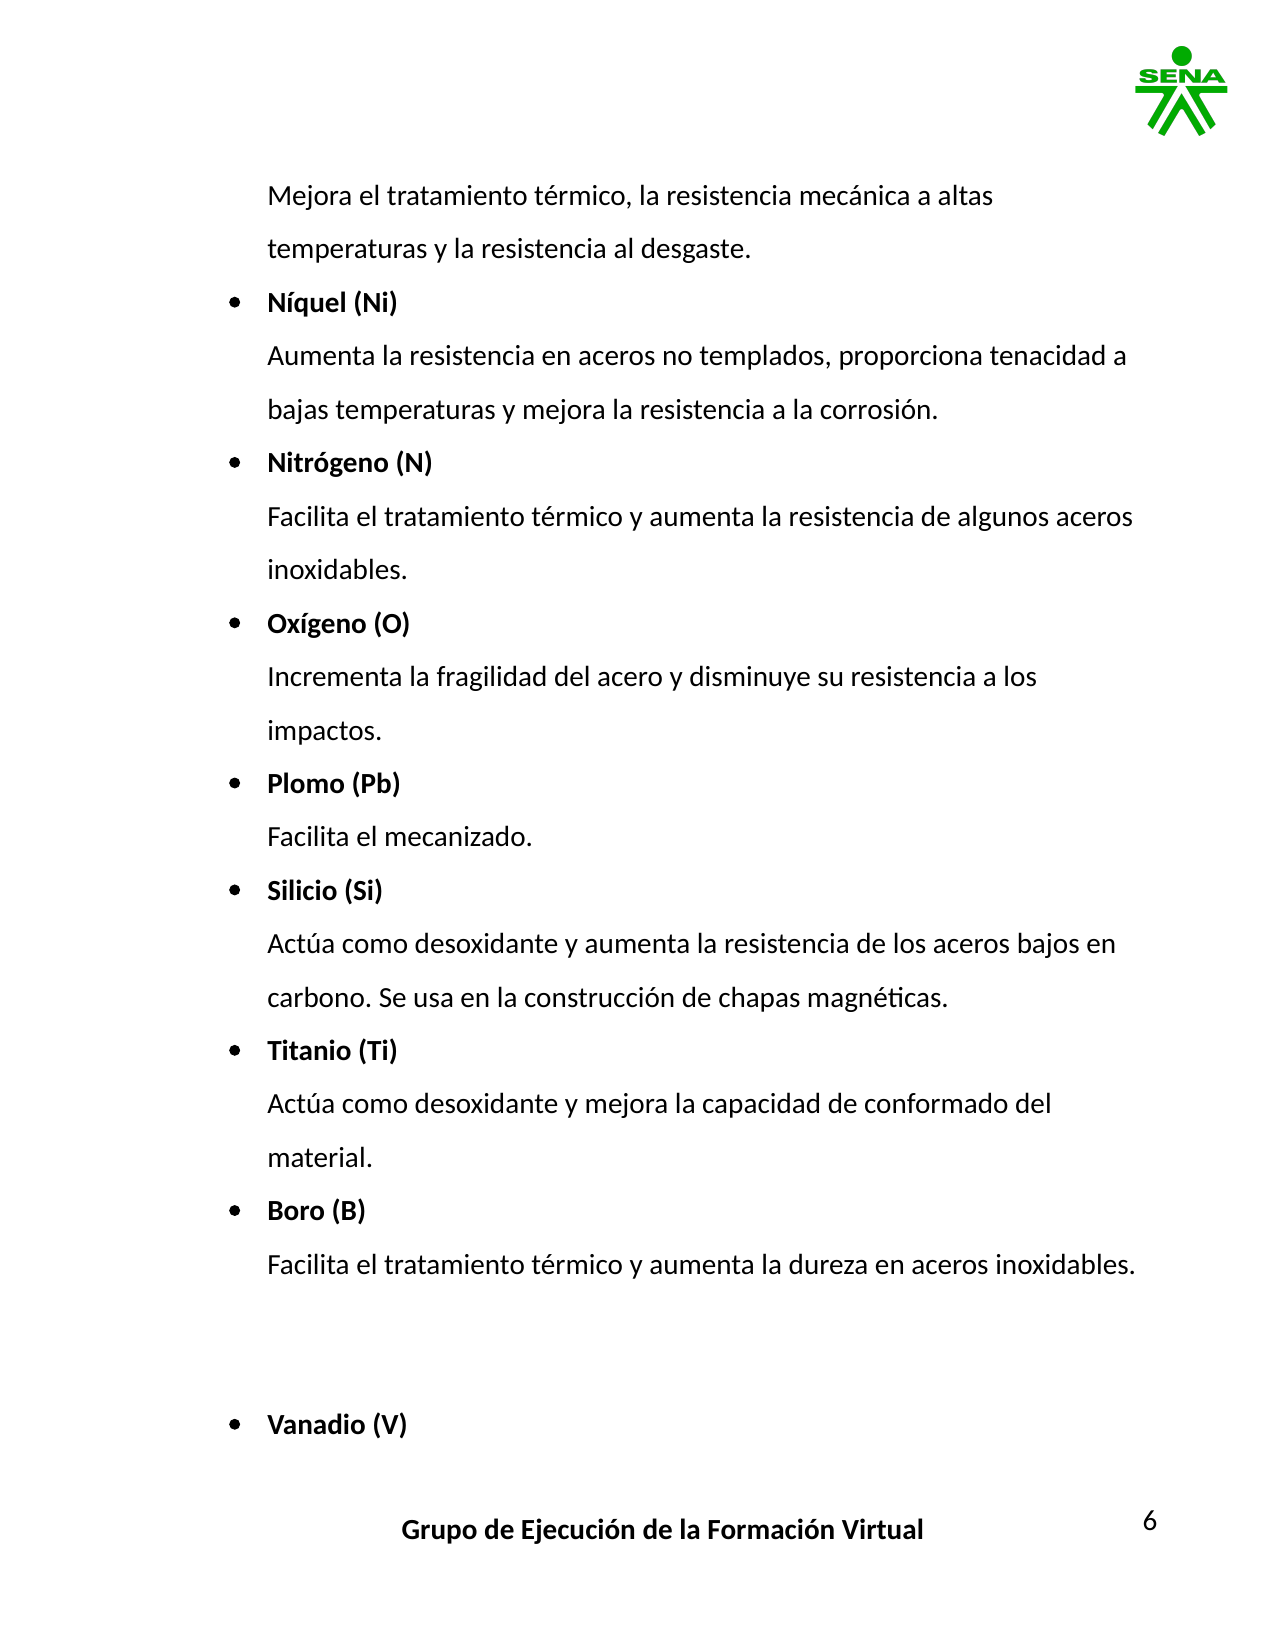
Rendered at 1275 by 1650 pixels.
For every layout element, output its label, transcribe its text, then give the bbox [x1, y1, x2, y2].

list Níquel (Ni) [229, 284, 1157, 320]
list Titanio (Ti) [229, 1032, 1157, 1068]
list Oxígeno (O) [229, 605, 1157, 640]
list Mejora el tratamiento térmico, la resistencia mecánica a altas temperaturas y la resistencia al desgaste. [267, 177, 1157, 266]
picture [1135, 46, 1228, 136]
list Actúa como desoxidante y mejora la capacidad de conformado del material. [267, 1086, 1157, 1175]
list Facilita el tratamiento térmico y aumenta la dureza en aceros inoxidables. [267, 1246, 1157, 1282]
list Facilita el mecanizado. [267, 818, 1157, 854]
list Silicio (Si) [229, 872, 1157, 907]
list Vanadio (V) [229, 1406, 1157, 1442]
list Boro (B) [229, 1192, 1157, 1228]
list Plomo (Pb) [229, 765, 1157, 801]
list Facilita el tratamiento térmico y aumenta la resistencia de algunos aceros inoxidables. [267, 498, 1157, 587]
list Nitrógeno (N) [229, 444, 1157, 480]
list Actúa como desoxidante y aumenta la resistencia de los aceros bajos en carbono. Se usa en la construcción de chapas magnéticas. [267, 925, 1157, 1014]
list Aumenta la resistencia en aceros no templados, proporciona tenacidad a bajas temperaturas y mejora la resistencia a la corrosión. [267, 337, 1157, 427]
list Incrementa la fragilidad del acero y disminuye su resistencia a los impactos. [267, 658, 1157, 747]
